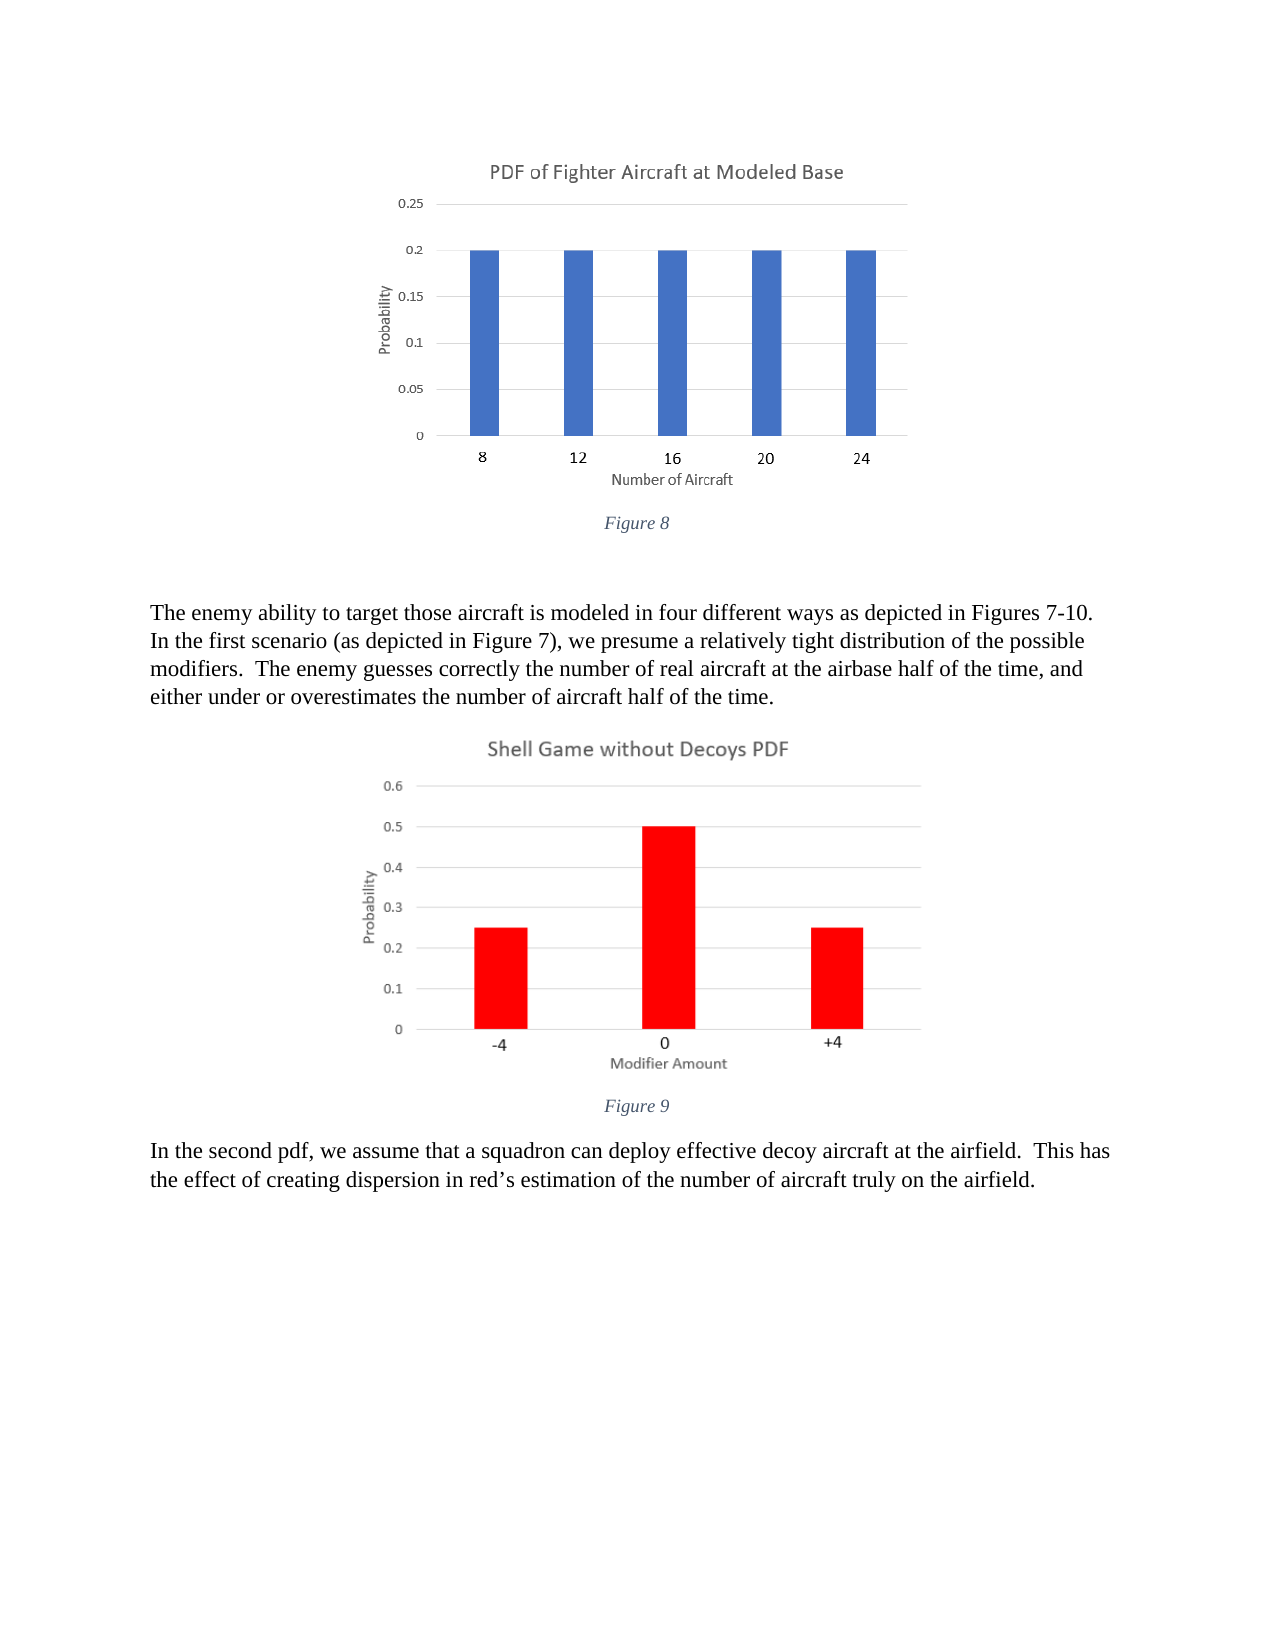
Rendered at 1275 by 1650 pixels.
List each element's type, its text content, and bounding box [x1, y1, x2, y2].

text The enemy ability to target those aircraft is modeled in four different ways as depicted in Figures 7-10. In the first scenario (as depicted in Figure 7), we presume a relatively tight distribution of the possible modifiers. The enemy guesses correctly the number of real aircraft at the airbase half of the time, and either under or overestimates the number of aircraft half of the time. [150, 599, 1125, 709]
picture [343, 727, 933, 1077]
text In the second pdf, we assume that a squadron can deploy effective decoy aircraft at the airfield. This has the effect of creating dispersion in red’s estimation of the number of aircraft truly on the airfield. [150, 1137, 1125, 1192]
picture [359, 150, 916, 493]
